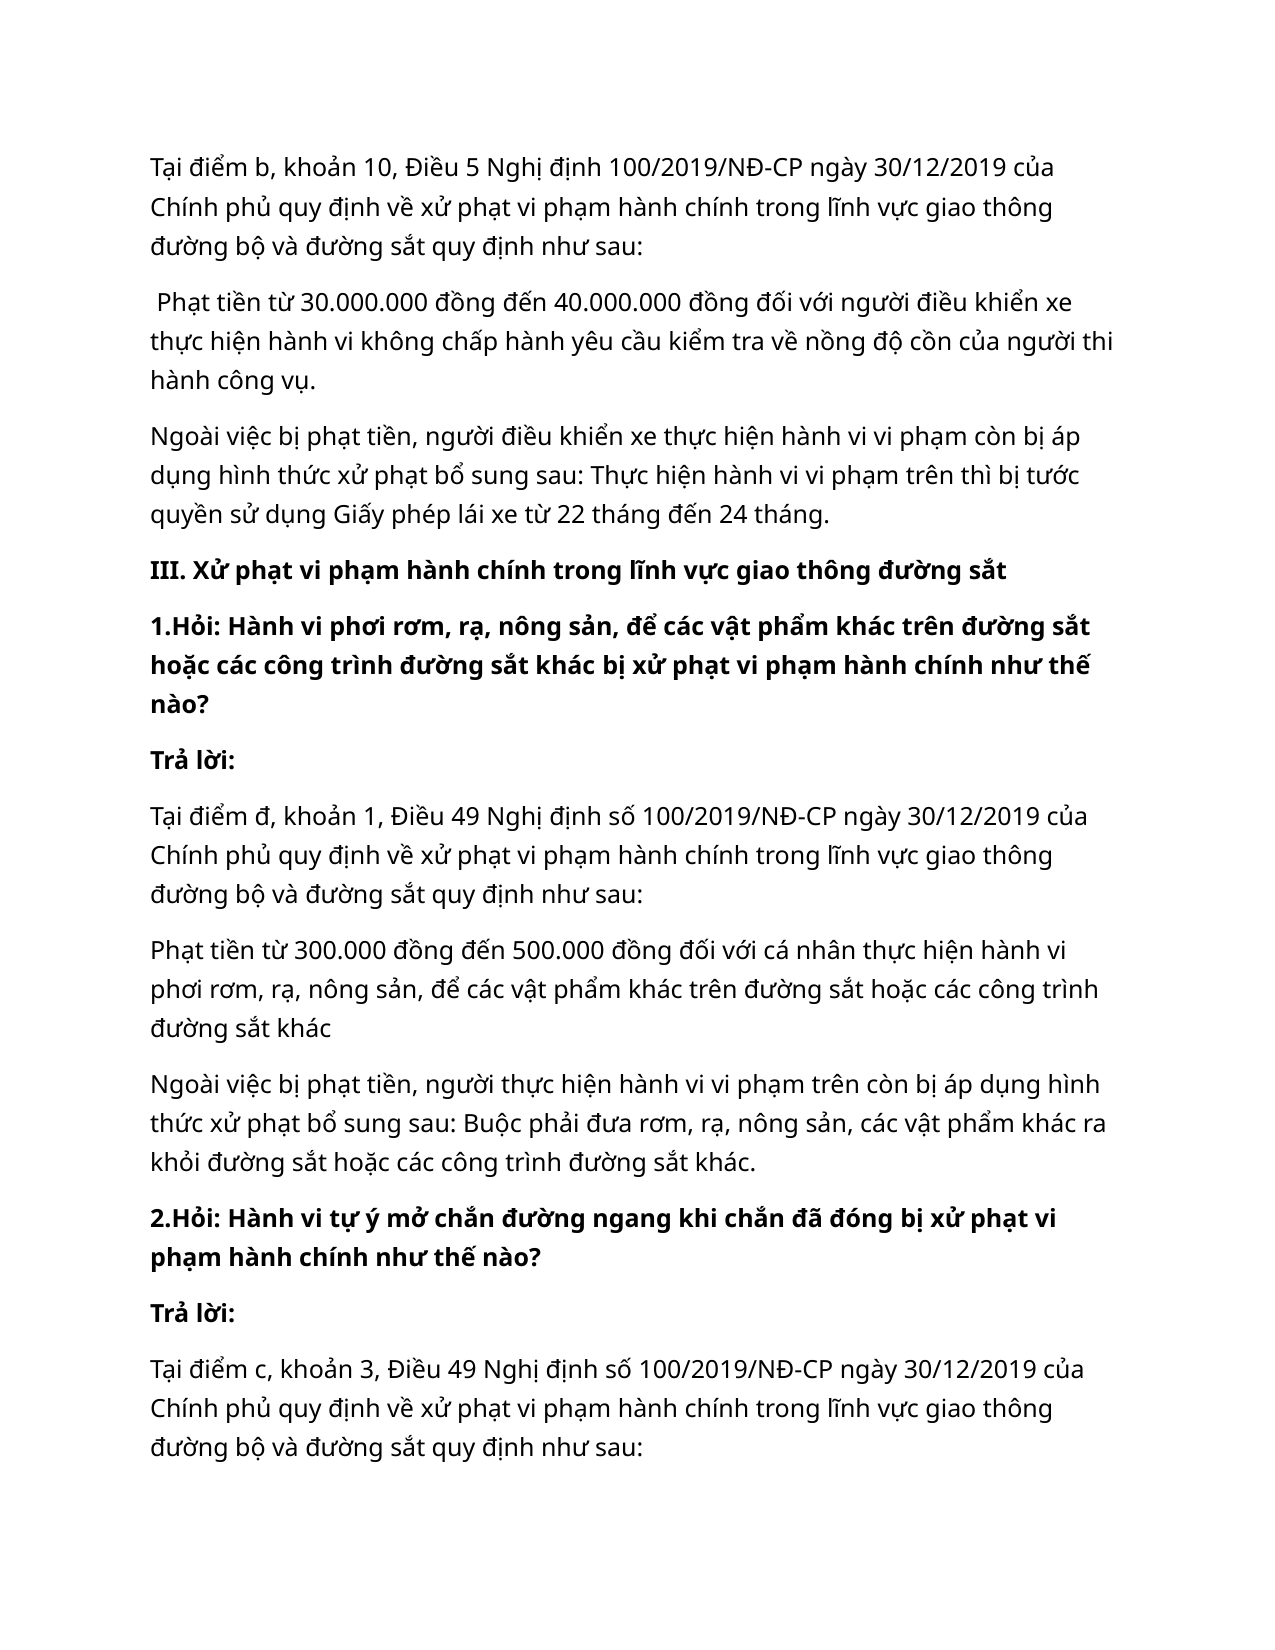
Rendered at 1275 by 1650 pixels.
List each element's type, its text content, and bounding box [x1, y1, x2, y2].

text Phạt tiền từ 30.000.000 đồng đến 40.000.000 đồng đối với người điều khiển xe thực hiện hành vi không chấp hành yêu cầu kiểm tra về nồng độ cồn của người thi hành công vụ. [150, 284, 1125, 397]
text Tại điểm đ, khoản 1, Điều 49 Nghị định số 100/2019/NĐ-CP ngày 30/12/2019 của Chính phủ quy định về xử phạt vi phạm hành chính trong lĩnh vực giao thông đường bộ và đường sắt quy định như sau: [150, 798, 1125, 911]
text Tại điểm b, khoản 10, Điều 5 Nghị định 100/2019/NĐ-CP ngày 30/12/2019 của Chính phủ quy định về xử phạt vi phạm hành chính trong lĩnh vực giao thông đường bộ và đường sắt quy định như sau: [150, 150, 1125, 262]
text Tại điểm c, khoản 3, Điều 49 Nghị định số 100/2019/NĐ-CP ngày 30/12/2019 của Chính phủ quy định về xử phạt vi phạm hành chính trong lĩnh vực giao thông đường bộ và đường sắt quy định như sau: [150, 1352, 1125, 1464]
text Trả lời: [150, 742, 1125, 777]
text III. Xử phạt vi phạm hành chính trong lĩnh vực giao thông đường sắt [150, 552, 1125, 587]
text Trả lời: [150, 1296, 1125, 1330]
text 2.Hỏi: Hành vi tự ý mở chắn đường ngang khi chắn đã đóng bị xử phạt vi phạm hành chính như thế nào? [150, 1201, 1125, 1274]
text 1.Hỏi: Hành vi phơi rơm, rạ, nông sản, để các vật phẩm khác trên đường sắt hoặc các công trình đường sắt khác bị xử phạt vi phạm hành chính như thế nào? [150, 608, 1125, 721]
text Phạt tiền từ 300.000 đồng đến 500.000 đồng đối với cá nhân thực hiện hành vi phơi rơm, rạ, nông sản, để các vật phẩm khác trên đường sắt hoặc các công trình đường sắt khác [150, 932, 1125, 1045]
text Ngoài việc bị phạt tiền, người điều khiển xe thực hiện hành vi vi phạm còn bị áp dụng hình thức xử phạt bổ sung sau: Thực hiện hành vi vi phạm trên thì bị tước quyền sử dụng Giấy phép lái xe từ 22 tháng đến 24 tháng. [150, 418, 1125, 531]
